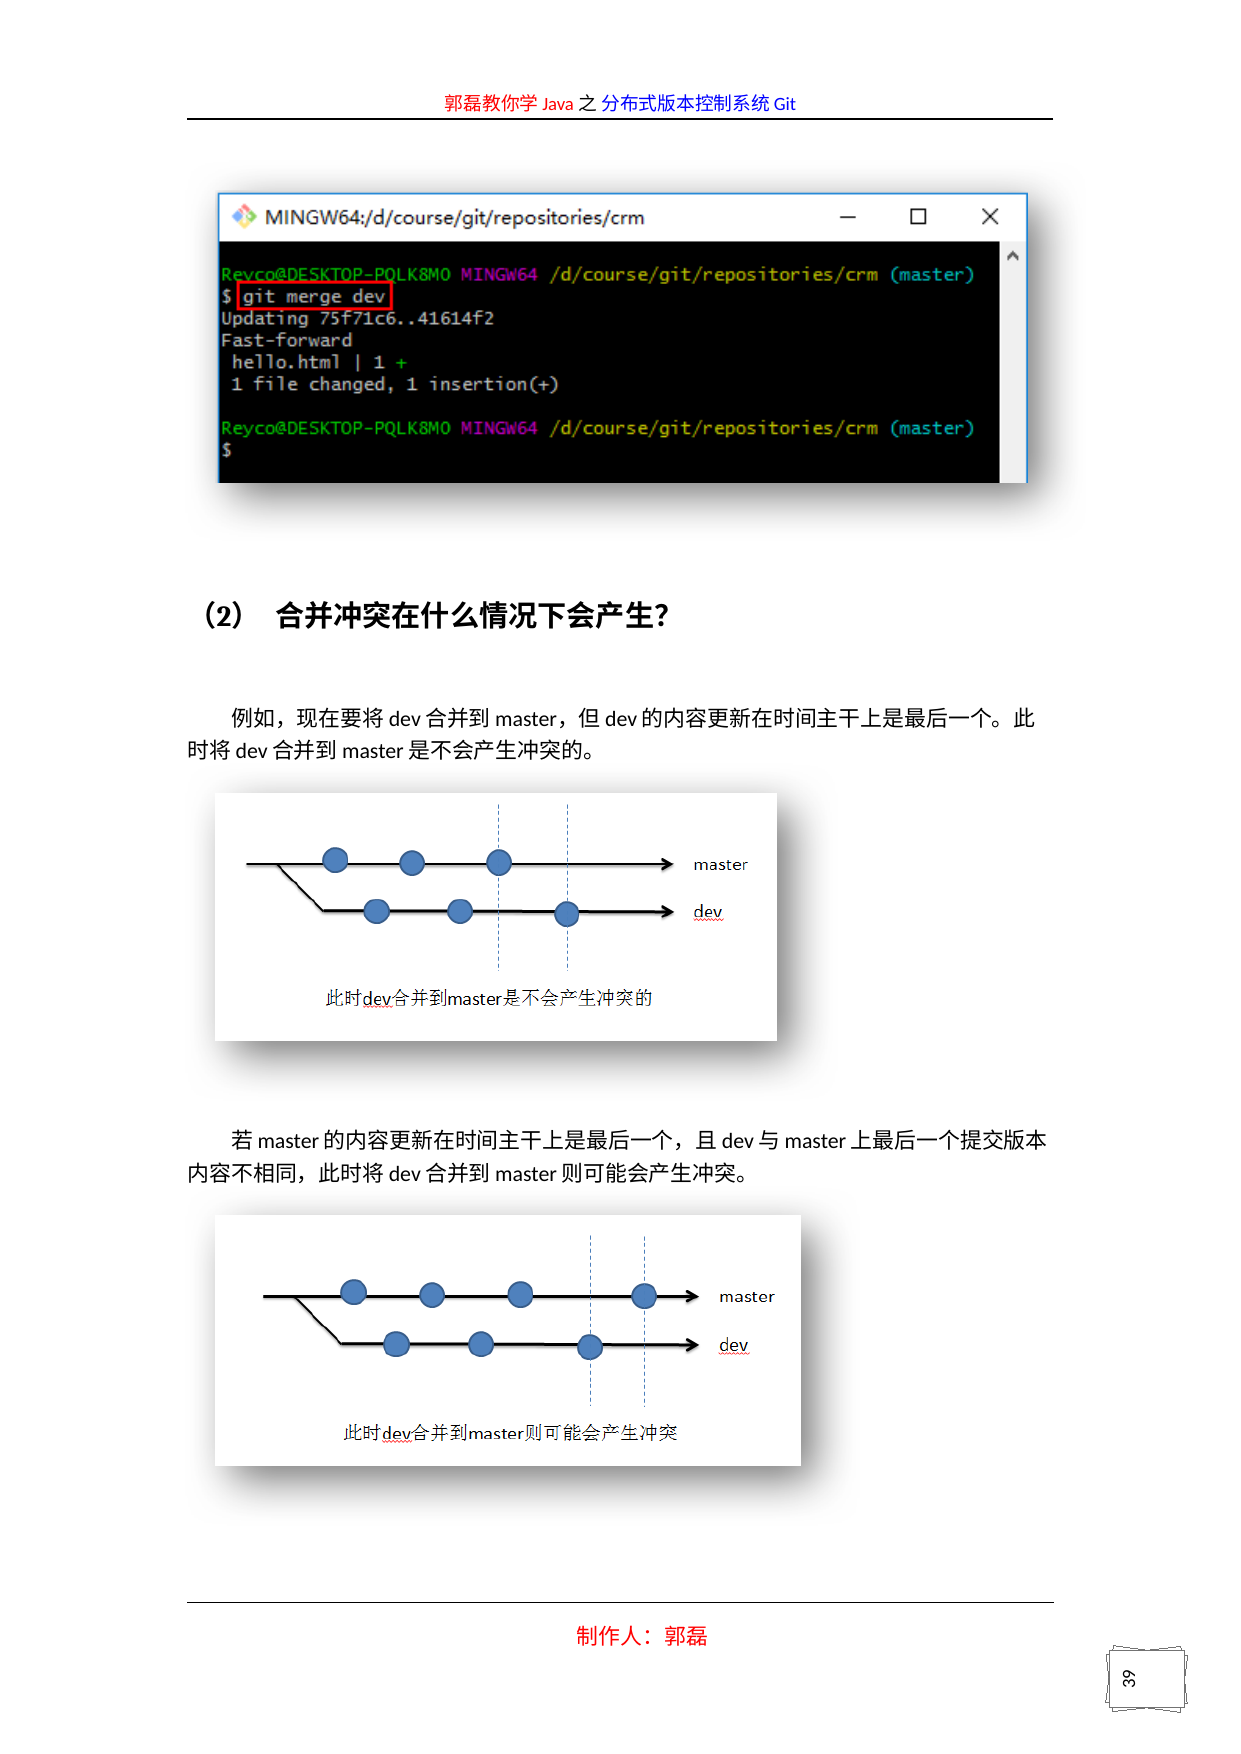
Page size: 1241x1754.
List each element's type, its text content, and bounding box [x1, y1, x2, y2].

text 若master的内容更新在时间主干上是最后一个，且dev与master上最后一个提交版本内容不相同，此时将dev合并到master则可能会产生冲突。 [187, 1123, 1053, 1188]
picture [215, 793, 777, 1041]
subtitle 合并冲突在什么情况下会产生？ [187, 581, 1053, 646]
picture [215, 1215, 801, 1466]
picture [215, 190, 1028, 483]
text 例如，现在要将dev合并到master，但dev的内容更新在时间主干上是最后一个。此时将dev合并到master是不会产生冲突的。 [187, 700, 1053, 765]
